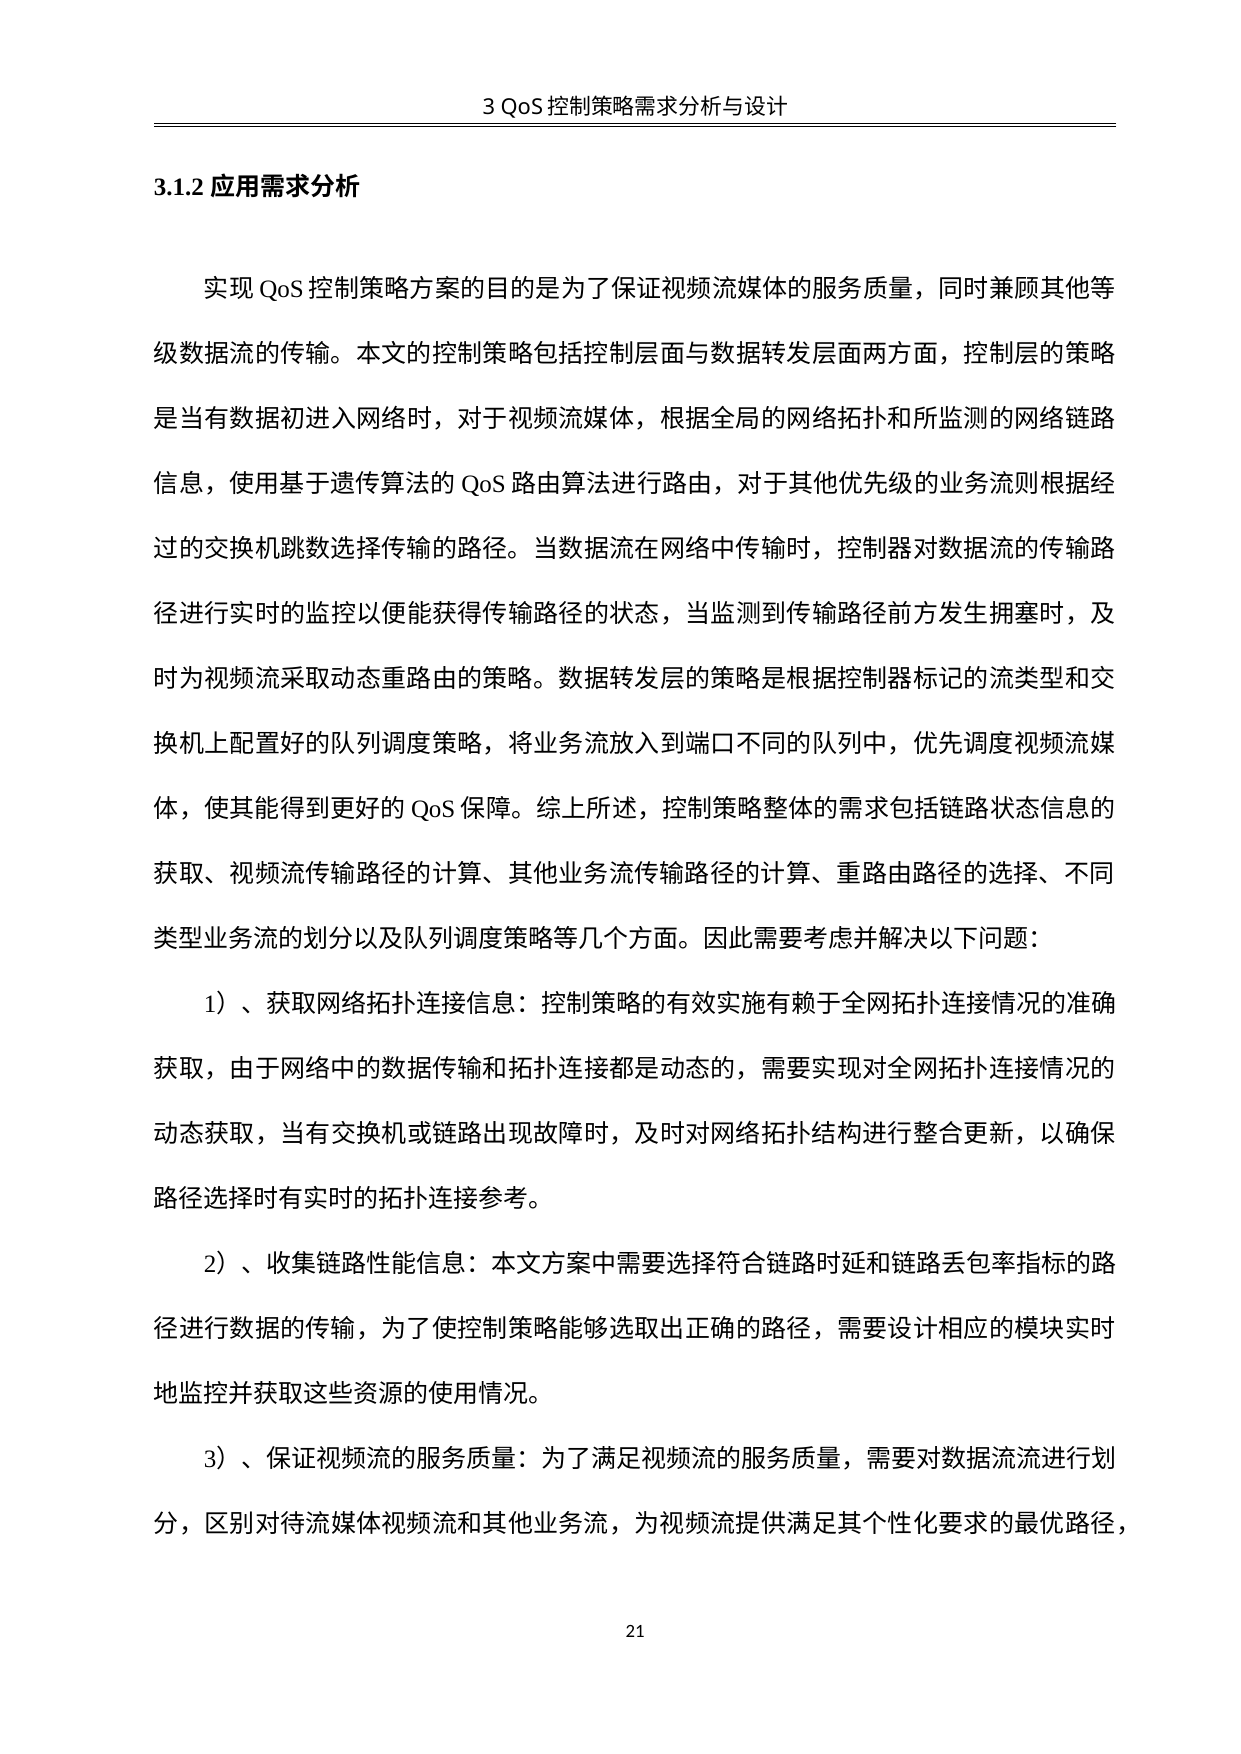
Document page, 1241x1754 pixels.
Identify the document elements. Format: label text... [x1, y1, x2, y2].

text 实现QoS控制策略方案的目的是为了保证视频流媒体的服务质量，同时兼顾其他等级数据流的传输。本文的控制策略包括控制层面与数据转发层面两方面，控制层的策略是当有数据初进入网络时，对于视频流媒体，根据全局的网络拓扑和所监测的网络链路信息，使用基于遗传算法的QoS路由算法进行路由，对于其他优先级的业务流则根据经过的交换机跳数选择传输的路径。当数据流在网络中传输时，控制器对数据流的传输路径进行实时的监控以便能获得传输路径的状态，当监测到传输路径前方发生拥塞时，及时为视频流采取动态重路由的策略。数据转发层的策略是根据控制器标记的流类型和交换机上配置好的队列调度策略，将业务流放入到端口不同的队列中，优先调度视频流媒体，使其能得到更好的QoS保障。综上所述，控制策略整体的需求包括链路状态信息的获取、视频流传输路径的计算、其他业务流传输路径的计算、重路由路径的选择、不同类型业务流的划分以及队列调度策略等几个方面。因此需要考虑并解决以下问题： [154, 254, 1116, 969]
subtitle 3.1.2 应用需求分析 [154, 152, 1116, 217]
list 1）、获取网络拓扑连接信息：控制策略的有效实施有赖于全网拓扑连接情况的准确获取，由于网络中的数据传输和拓扑连接都是动态的，需要实现对全网拓扑连接情况的动态获取，当有交换机或链路出现故障时，及时对网络拓扑结构进行整合更新，以确保路径选择时有实时的拓扑连接参考。 [154, 969, 1116, 1229]
list 2）、收集链路性能信息：本文方案中需要选择符合链路时延和链路丢包率指标的路径进行数据的传输，为了使控制策略能够选取出正确的路径，需要设计相应的模块实时地监控并获取这些资源的使用情况。 [154, 1229, 1116, 1424]
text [154, 1424, 1116, 1554]
